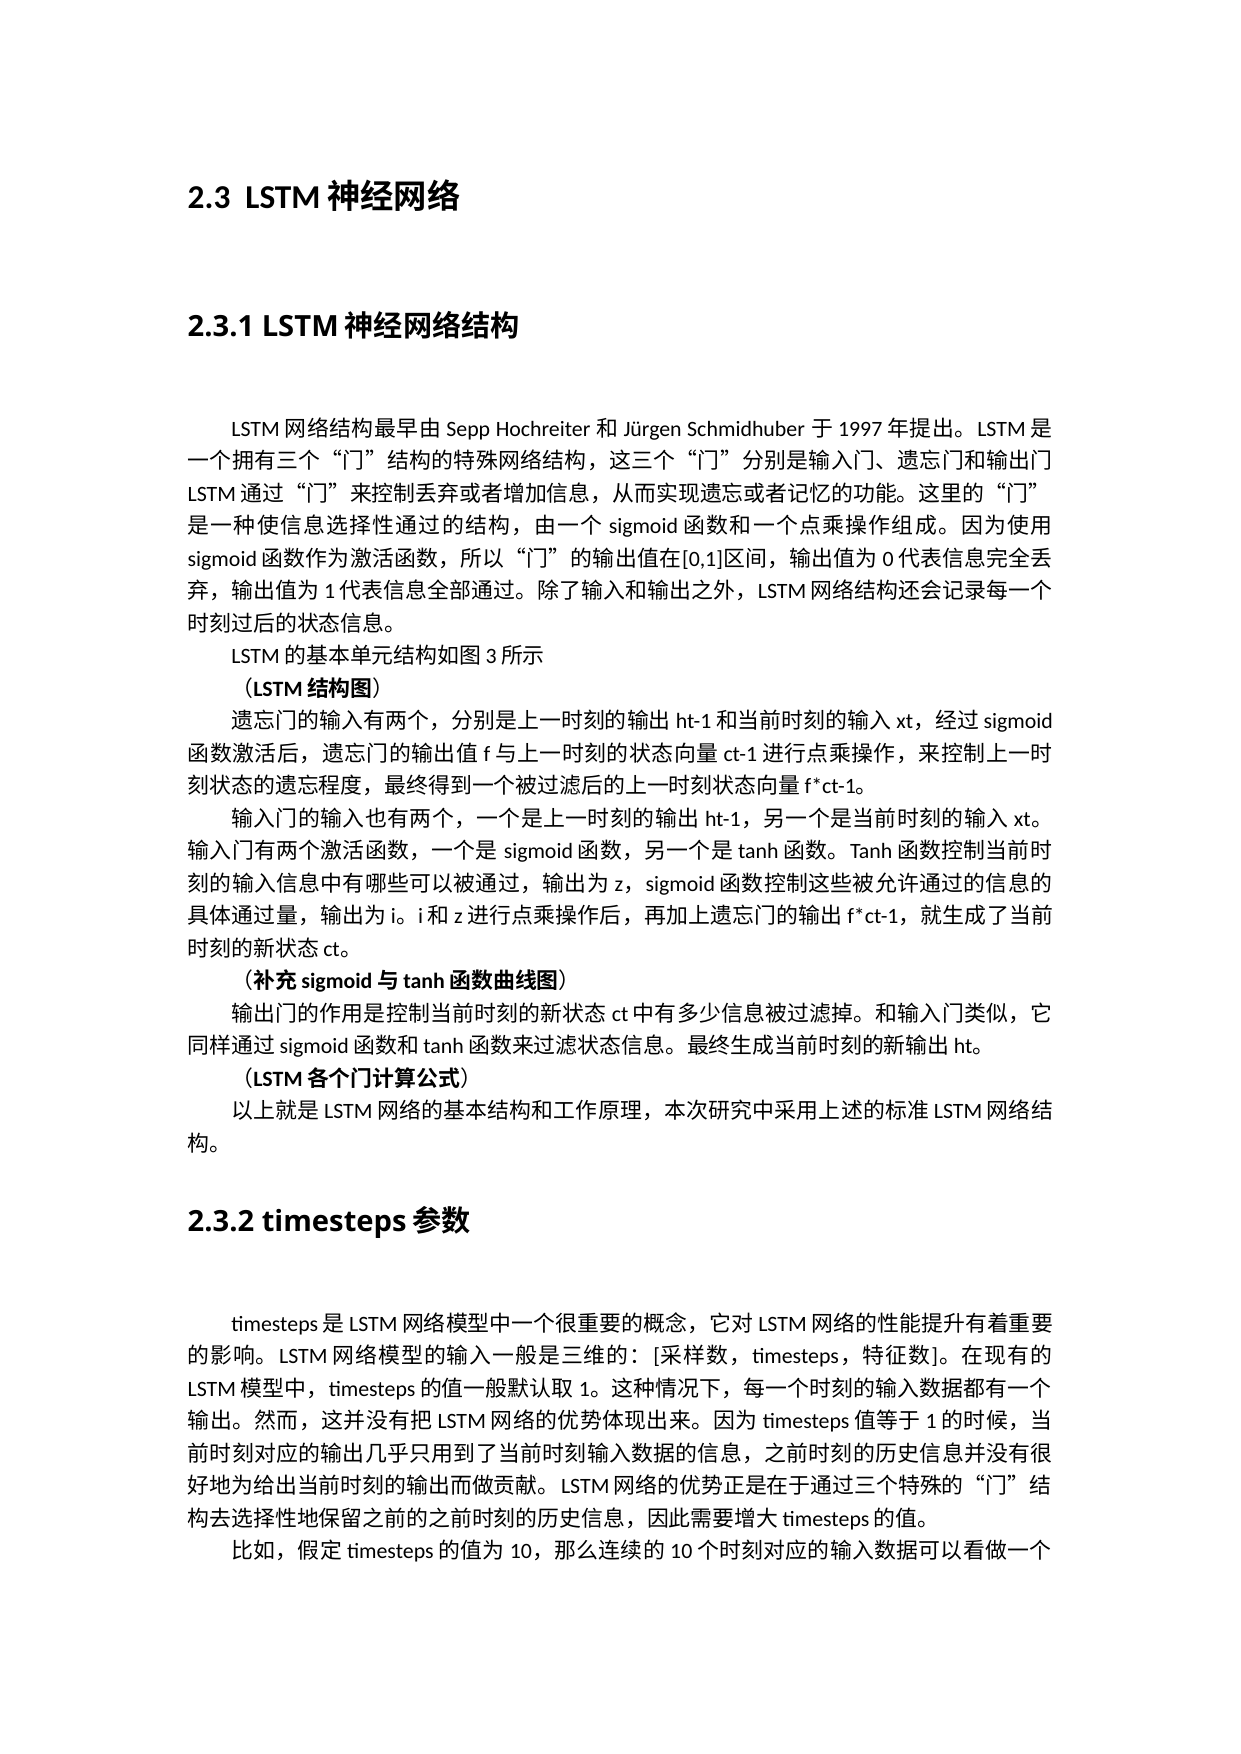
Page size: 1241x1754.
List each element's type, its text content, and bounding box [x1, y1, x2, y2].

subtitle 2.3 LSTM神经网络 [187, 162, 1053, 227]
text LSTM的基本单元结构如图3所示 [187, 638, 1053, 670]
text 遗忘门的输入有两个，分别是上一时刻的输出ht-1和当前时刻的输入xt，经过sigmoid函数激活后，遗忘门的输出值f与上一时刻的状态向量ct-1进行点乘操作，来控制上一时刻状态的遗忘程度，最终得到一个被过滤后的上一时刻状态向量f*ct-1。 [187, 703, 1053, 800]
subtitle 2.3.2 timesteps参数 [187, 1187, 1053, 1252]
text 输出门的作用是控制当前时刻的新状态ct中有多少信息被过滤掉。和输入门类似，它同样通过sigmoid函数和tanh函数来过滤状态信息。最终生成当前时刻的新输出ht。 [187, 995, 1053, 1060]
text （补充sigmoid与tanh函数曲线图） [187, 963, 1053, 995]
text 输入门的输入也有两个，一个是上一时刻的输出ht-1，另一个是当前时刻的输入xt。输入门有两个激活函数，一个是sigmoid函数，另一个是tanh函数。Tanh函数控制当前时刻的输入信息中有哪些可以被通过，输出为z，sigmoid函数控制这些被允许通过的信息的具体通过量，输出为i。i和z进行点乘操作后，再加上遗忘门的输出f*ct-1，就生成了当前时刻的新状态ct。 [187, 800, 1053, 963]
text 以上就是LSTM网络的基本结构和工作原理，本次研究中采用上述的标准LSTM网络结构。 [187, 1093, 1053, 1158]
subtitle 2.3.1 LSTM神经网络结构 [187, 291, 1053, 356]
text LSTM网络结构最早由Sepp Hochreiter 和Jürgen Schmidhuber 于1997年提出。LSTM是一个拥有三个“门”结构的特殊网络结构，这三个“门”分别是输入门、遗忘门和输出门。LSTM通过“门”来控制丢弃或者增加信息，从而实现遗忘或者记忆的功能。这里的“门”是一种使信息选择性通过的结构，由一个sigmoid函数和一个点乘操作组成。因为使用sigmoid函数作为激活函数，所以“门”的输出值在[0,1]区间，输出值为0代表信息完全丢弃，输出值为1代表信息全部通过。除了输入和输出之外，LSTM网络结构还会记录每一个时刻过后的状态信息。 [187, 410, 1053, 638]
text （LSTM各个门计算公式） [187, 1060, 1053, 1093]
text timesteps是LSTM网络模型中一个很重要的概念，它对LSTM网络的性能提升有着重要的影响。LSTM网络模型的输入一般是三维的：[采样数，timesteps，特征数]。在现有的LSTM模型中，timesteps的值一般默认取1。这种情况下，每一个时刻的输入数据都有一个输出。然而，这并没有把LSTM网络的优势体现出来。因为timesteps值等于1的时候，当前时刻对应的输出几乎只用到了当前时刻输入数据的信息，之前时刻的历史信息并没有很好地为给出当前时刻的输出而做贡献。LSTM网络的优势正是在于通过三个特殊的“门”结构去选择性地保留之前的之前时刻的历史信息，因此需要增大timesteps的值。 [187, 1306, 1053, 1533]
text （LSTM结构图） [187, 670, 1053, 703]
